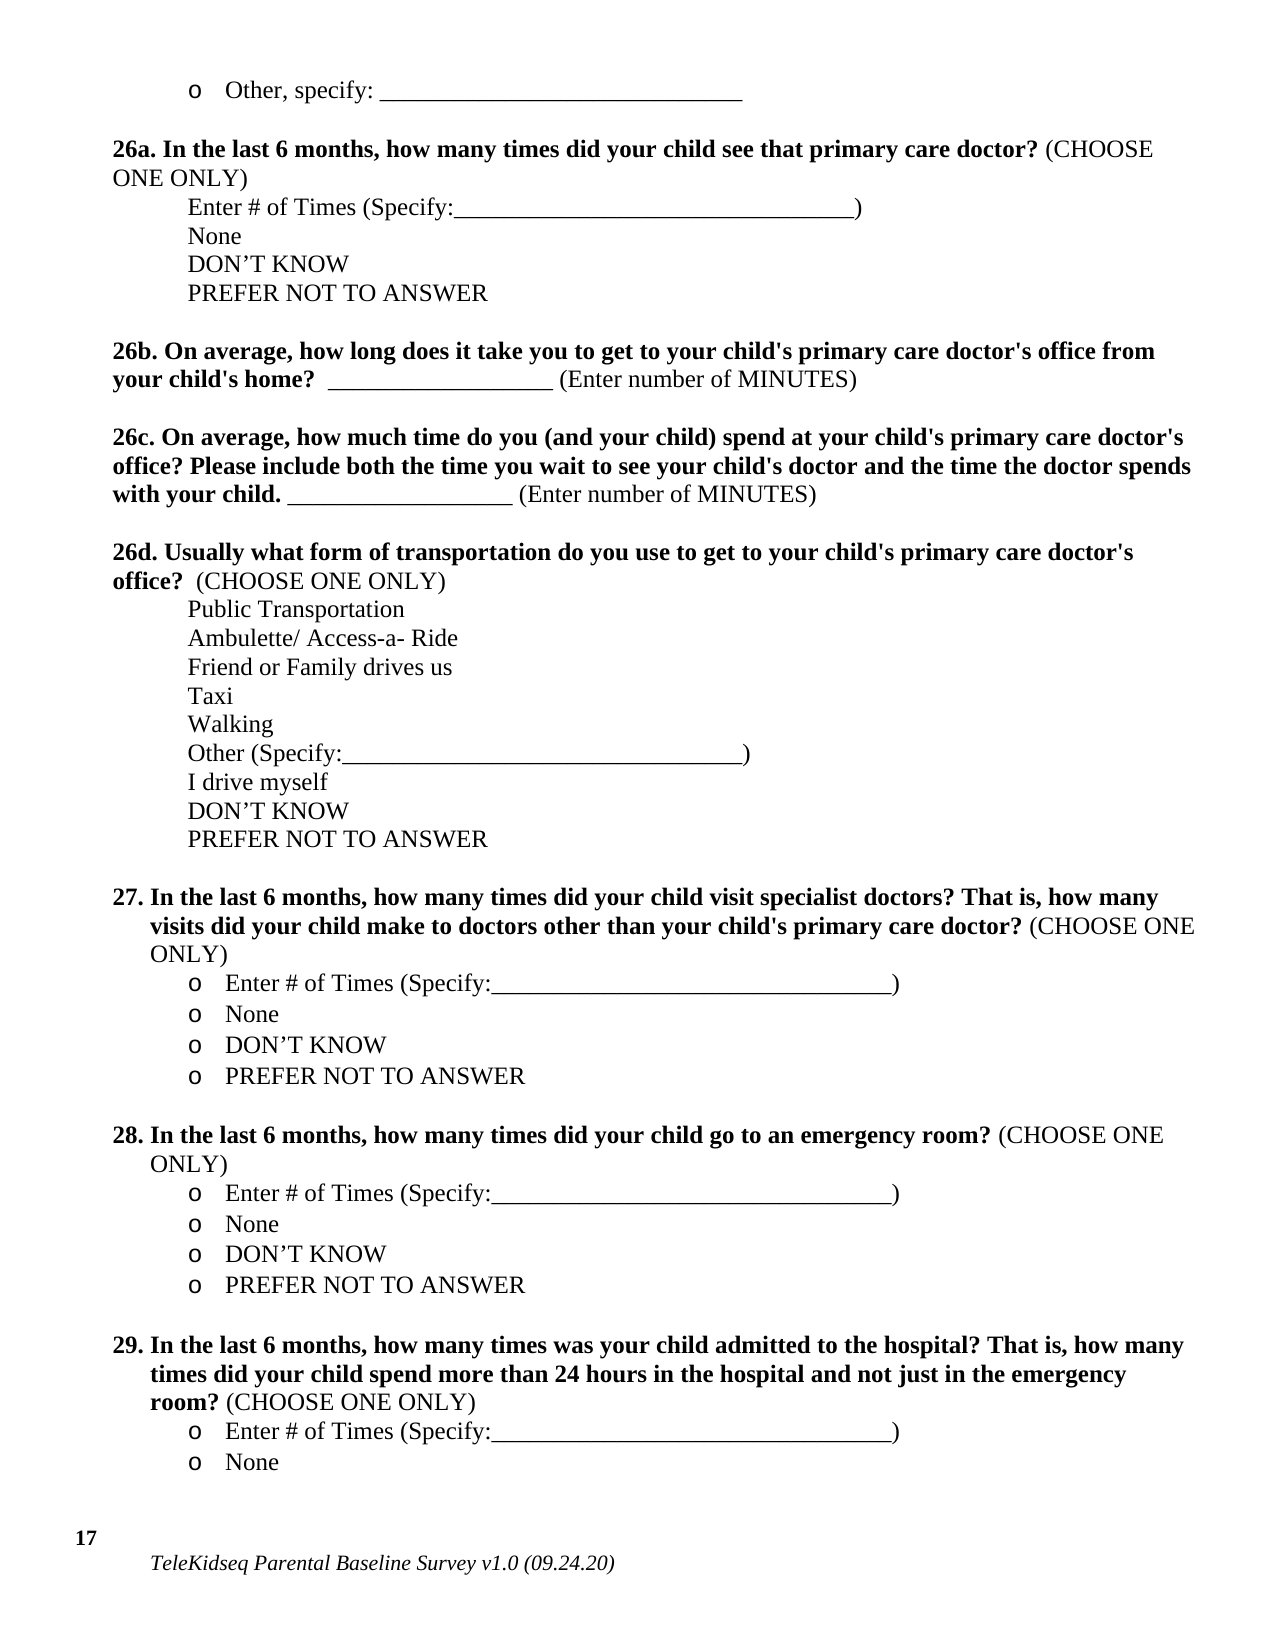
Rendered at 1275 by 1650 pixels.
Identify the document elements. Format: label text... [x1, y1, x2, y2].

list DON’T KNOW [187, 1030, 1200, 1061]
list In the last 6 months, how many times was your child admitted to the hospital? That is, how many times did your child spend more than 24 hours in the hospital and not just in the emergency room? (CHOOSE ONE ONLY) [112, 1330, 1200, 1416]
list Enter # of Times (Specify:________________________________) [187, 1178, 1200, 1209]
text Walking [187, 709, 1200, 738]
list Enter # of Times (Specify:________________________________) [187, 1416, 1200, 1447]
text Friend or Family drives us [187, 652, 1200, 681]
text Enter # of Times (Specify:________________________________) [187, 192, 1200, 221]
text 26b. On average, how long does it take you to get to your child's primary care doctor's office from your child's home? __________________ (Enter number of MINUTES) [112, 336, 1200, 393]
list In the last 6 months, how many times did your child go to an emergency room? (CHOOSE ONE ONLY) [112, 1120, 1200, 1178]
text DON’T KNOW [187, 249, 1200, 278]
text Other (Specify:________________________________) [187, 738, 1200, 767]
text PREFER NOT TO ANSWER [187, 824, 1200, 853]
text 26c. On average, how much time do you (and your child) spend at your child's primary care doctor's office? Please include both the time you wait to see your child's doctor and the time the doctor spends with your child. __________________ (Enter number of MINUTES) [112, 422, 1200, 508]
text Taxi [187, 681, 1200, 709]
list PREFER NOT TO ANSWER [187, 1061, 1200, 1092]
list None [187, 999, 1200, 1030]
text None [187, 221, 1200, 249]
list None [187, 1447, 1200, 1478]
list PREFER NOT TO ANSWER [187, 1270, 1200, 1301]
text Ambulette/ Access-a- Ride [187, 623, 1200, 652]
text DON’T KNOW [187, 796, 1200, 824]
list None [187, 1209, 1200, 1239]
text 26a. In the last 6 months, how many times did your child see that primary care doctor? (CHOOSE ONE ONLY) [112, 134, 1200, 192]
list In the last 6 months, how many times did your child visit specialist doctors? That is, how many visits did your child make to doctors other than your child's primary care doctor? (CHOOSE ONE ONLY) [112, 882, 1200, 968]
text PREFER NOT TO ANSWER [187, 278, 1200, 307]
list DON’T KNOW [187, 1239, 1200, 1270]
text I drive myself [187, 767, 1200, 796]
list Other, specify: _____________________________ [187, 75, 1200, 106]
text Public Transportation [187, 594, 1200, 623]
text 26d. Usually what form of transportation do you use to get to your child's primary care doctor's office? (CHOOSE ONE ONLY) [112, 537, 1200, 594]
list Enter # of Times (Specify:________________________________) [187, 968, 1200, 999]
